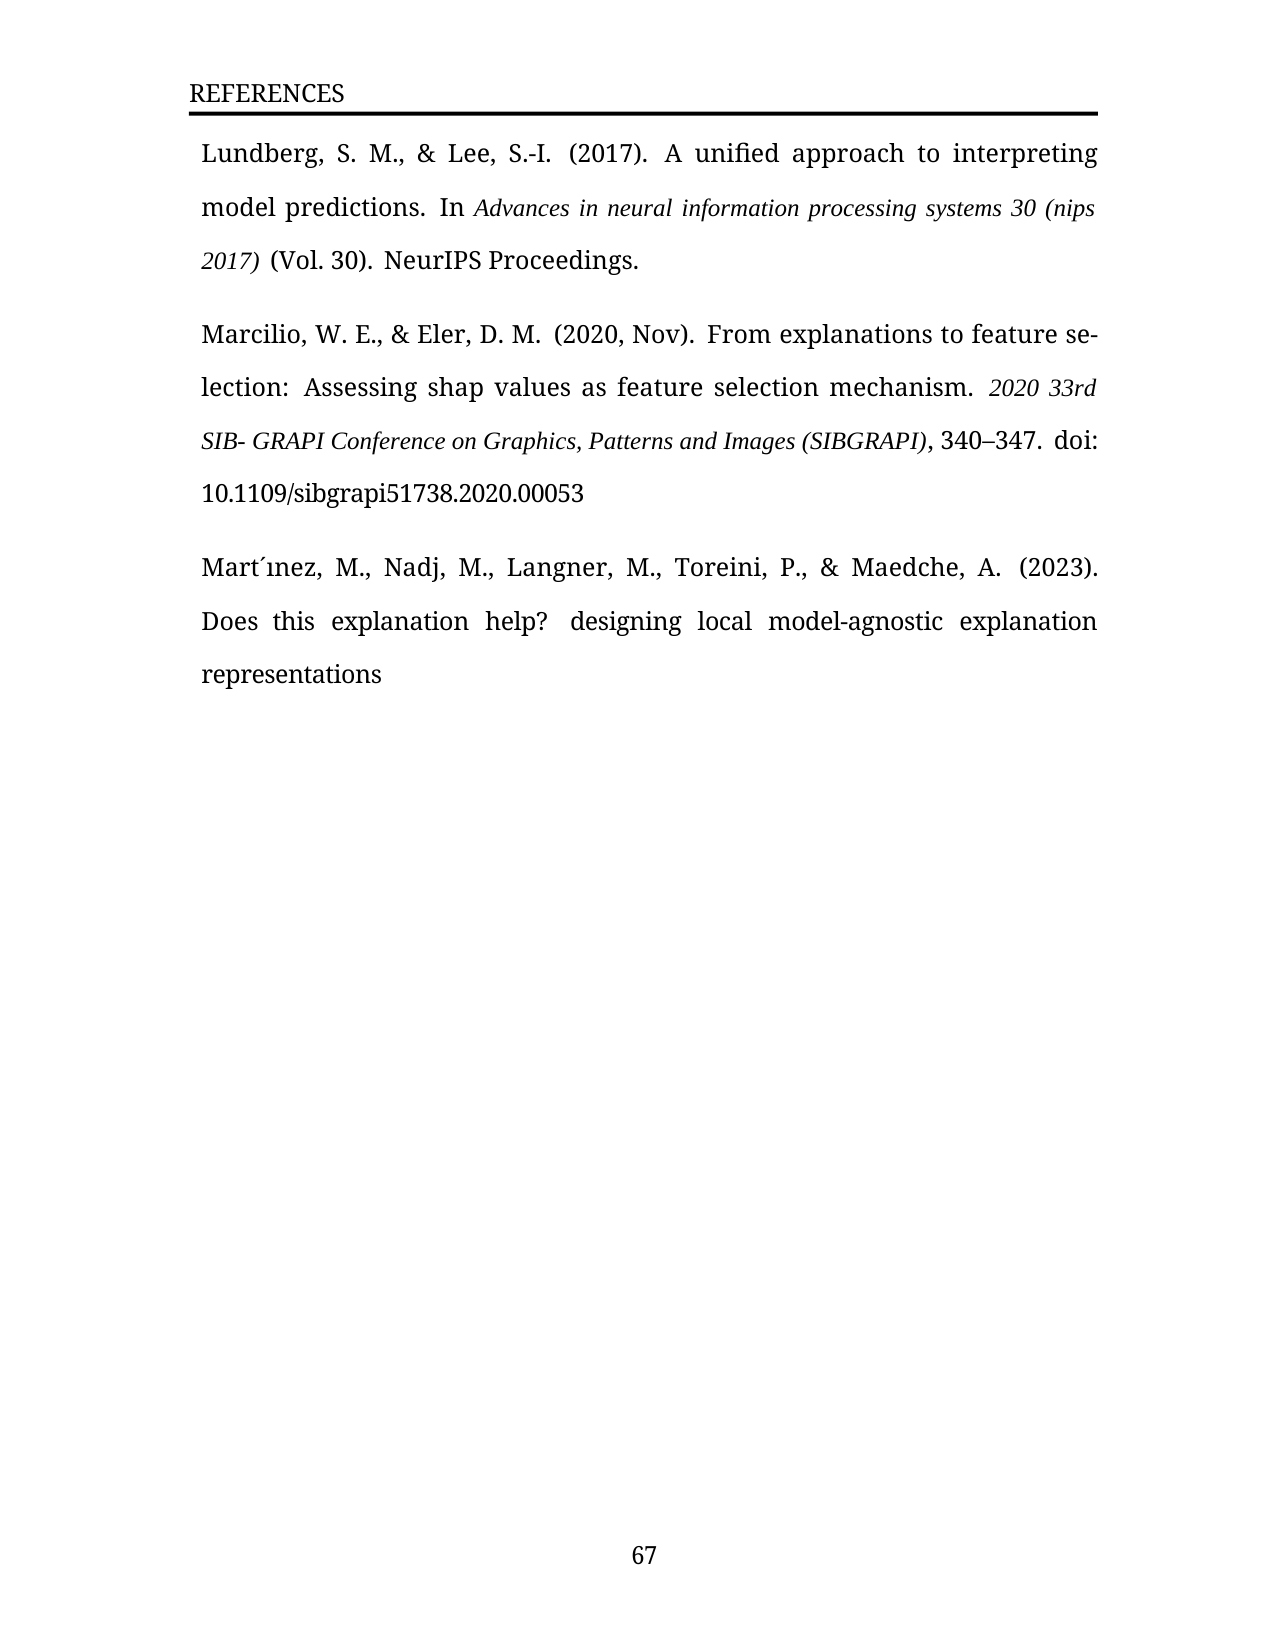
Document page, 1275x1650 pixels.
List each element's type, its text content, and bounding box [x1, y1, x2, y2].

text Lundberg, S. M., & Lee, S.-I. (2017). A unified approach to interpreting model predictions. In Advances in neural information processing systems 30 (nips 2017) (Vol. 30). NeurIPS Proceedings. [201, 135, 1098, 277]
text Mart´ınez, M., Nadj, M., Langner, M., Toreini, P., & Maedche, A. (2023). Does this explanation help? designing local model-agnostic explanation representations [201, 549, 1098, 691]
text Marcilio, W. E., & Eler, D. M. (2020, Nov). From explanations to feature se- lection: Assessing shap values as feature selection mechanism. 2020 33rd SIB- GRAPI Conference on Graphics, Patterns and Images (SIBGRAPI), 340–347. doi: 10.1109/sibgrapi51738.2020.00053 [201, 316, 1098, 510]
